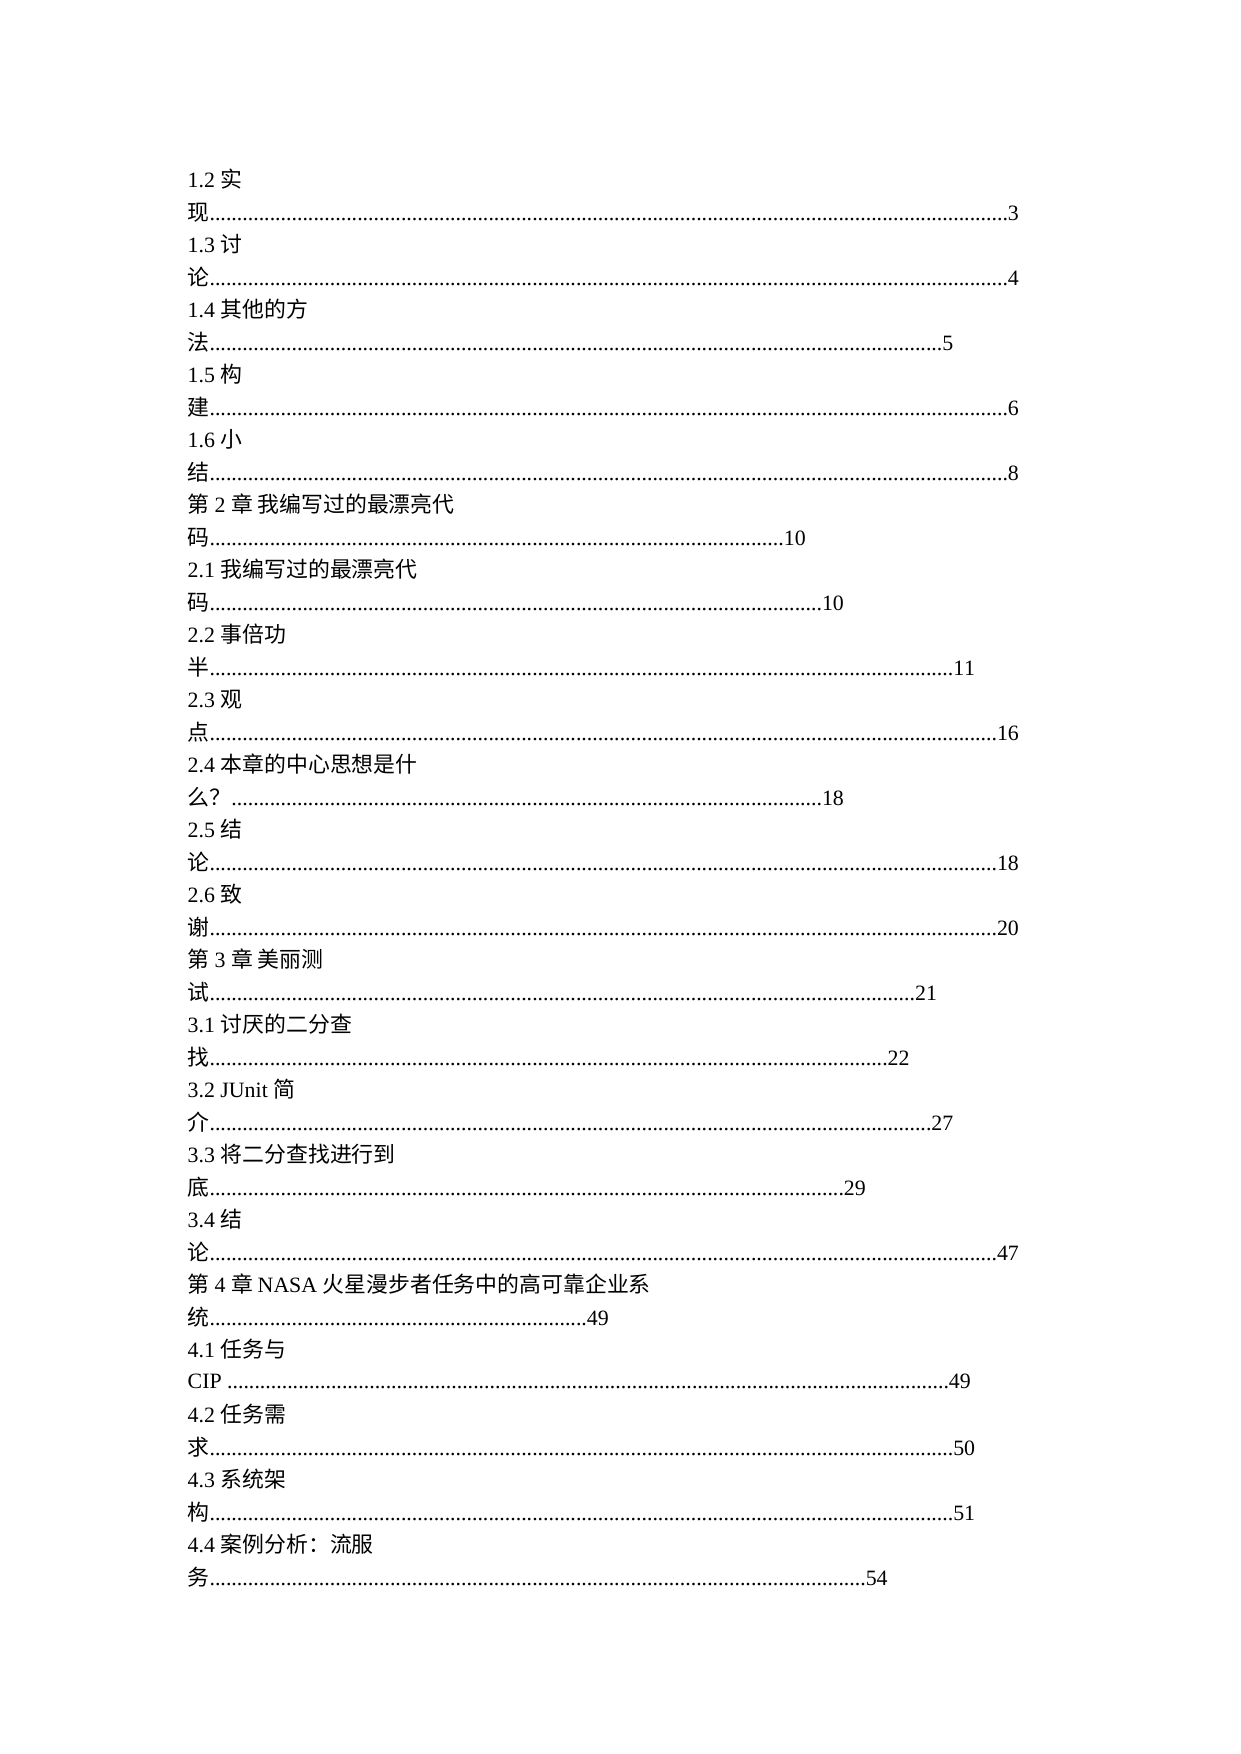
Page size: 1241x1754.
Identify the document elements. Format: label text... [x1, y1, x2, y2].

text 3.2 JUnit 简介....................................................................................................................................27 [187, 1072, 1053, 1137]
text 第 3 章 美丽测试.................................................................................................................................21 [187, 942, 1053, 1007]
text 2.6 致谢................................................................................................................................................20 [187, 877, 1053, 942]
text 2.2 事倍功半........................................................................................................................................11 [187, 617, 1053, 682]
text 第 2 章 我编写过的最漂亮代码.........................................................................................................10 [187, 487, 1053, 552]
text 4.4 案例分析：流服务........................................................................................................................54 [187, 1527, 1053, 1592]
text 4.1 任务与 CIP ....................................................................................................................................49 [187, 1332, 1053, 1397]
text 第 4 章 NASA 火星漫步者任务中的高可靠企业系统.....................................................................49 [187, 1267, 1053, 1332]
text 3.3 将二分查找进行到底....................................................................................................................29 [187, 1137, 1053, 1202]
text 1.6 小结..................................................................................................................................................8 [187, 422, 1053, 487]
text 1.5 构建..................................................................................................................................................6 [187, 357, 1053, 422]
text 1.4 其他的方法......................................................................................................................................5 [187, 292, 1053, 357]
text 3.4 结论................................................................................................................................................47 [187, 1202, 1053, 1267]
text 1.3 讨论..................................................................................................................................................4 [187, 227, 1053, 292]
text 2.3 观点................................................................................................................................................16 [187, 682, 1053, 747]
text 3.1 讨厌的二分查找............................................................................................................................22 [187, 1007, 1053, 1072]
text 2.1 我编写过的最漂亮代码................................................................................................................10 [187, 552, 1053, 617]
text 1.2 实现..................................................................................................................................................3 [187, 162, 1053, 227]
text 4.3 系统架构........................................................................................................................................51 [187, 1462, 1053, 1527]
text 2.5 结论................................................................................................................................................18 [187, 812, 1053, 877]
text 2.4 本章的中心思想是什么？............................................................................................................18 [187, 747, 1053, 812]
text 4.2 任务需求........................................................................................................................................50 [187, 1397, 1053, 1462]
